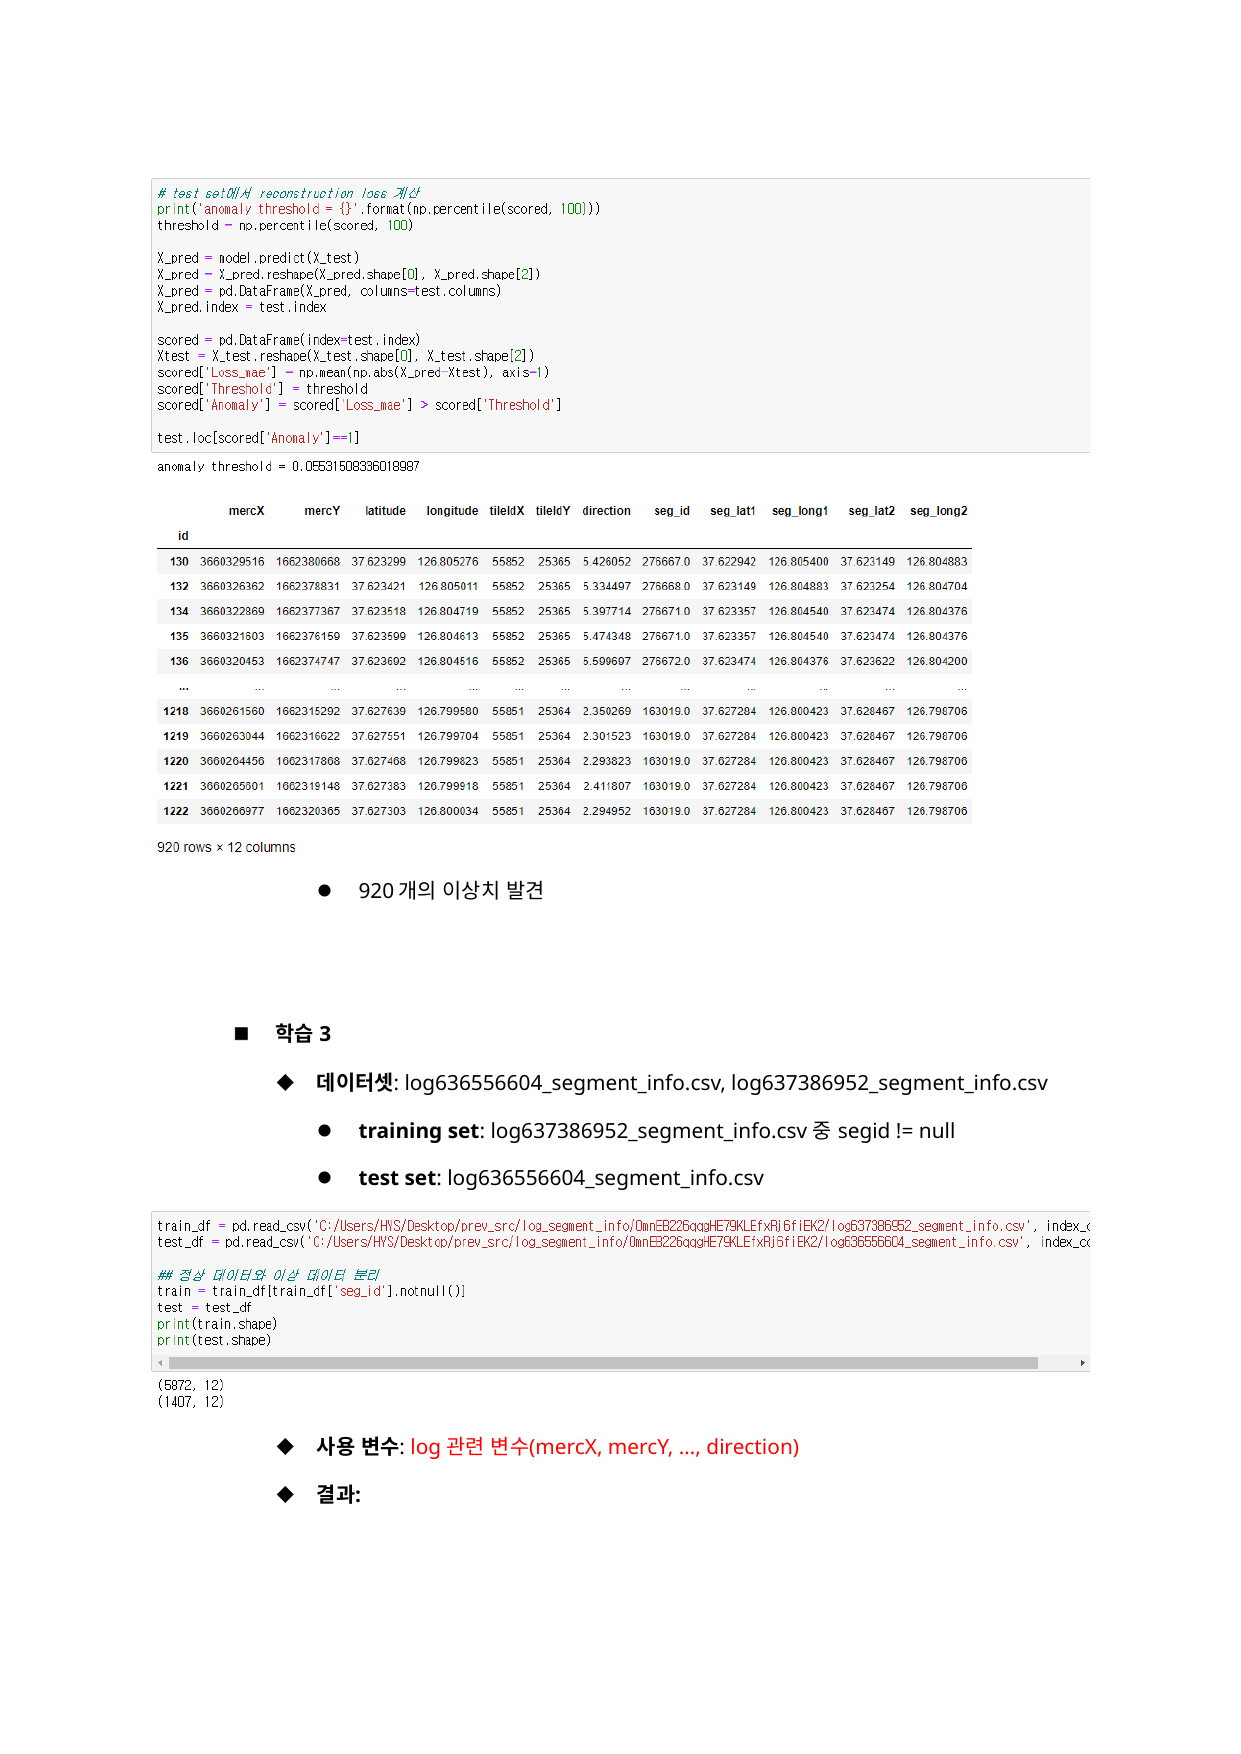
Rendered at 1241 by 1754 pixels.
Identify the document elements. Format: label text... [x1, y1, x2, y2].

picture [150, 1210, 1091, 1412]
list 사용 변수: log 관련 변수(mercX, mercY, …, direction) [275, 1430, 1090, 1460]
list 학습 3 [233, 1017, 1090, 1047]
list 결과: [275, 1479, 1090, 1509]
picture [150, 177, 1091, 857]
list test set: log636556604_segment_info.csv [317, 1163, 1090, 1192]
list training set: log637386952_segment_info.csv 중 segid != null [317, 1114, 1090, 1145]
list 데이터셋: log636556604_segment_info.csv, log637386952_segment_info.csv [275, 1066, 1090, 1096]
list 920개의 이상치 발견 [317, 875, 1090, 905]
